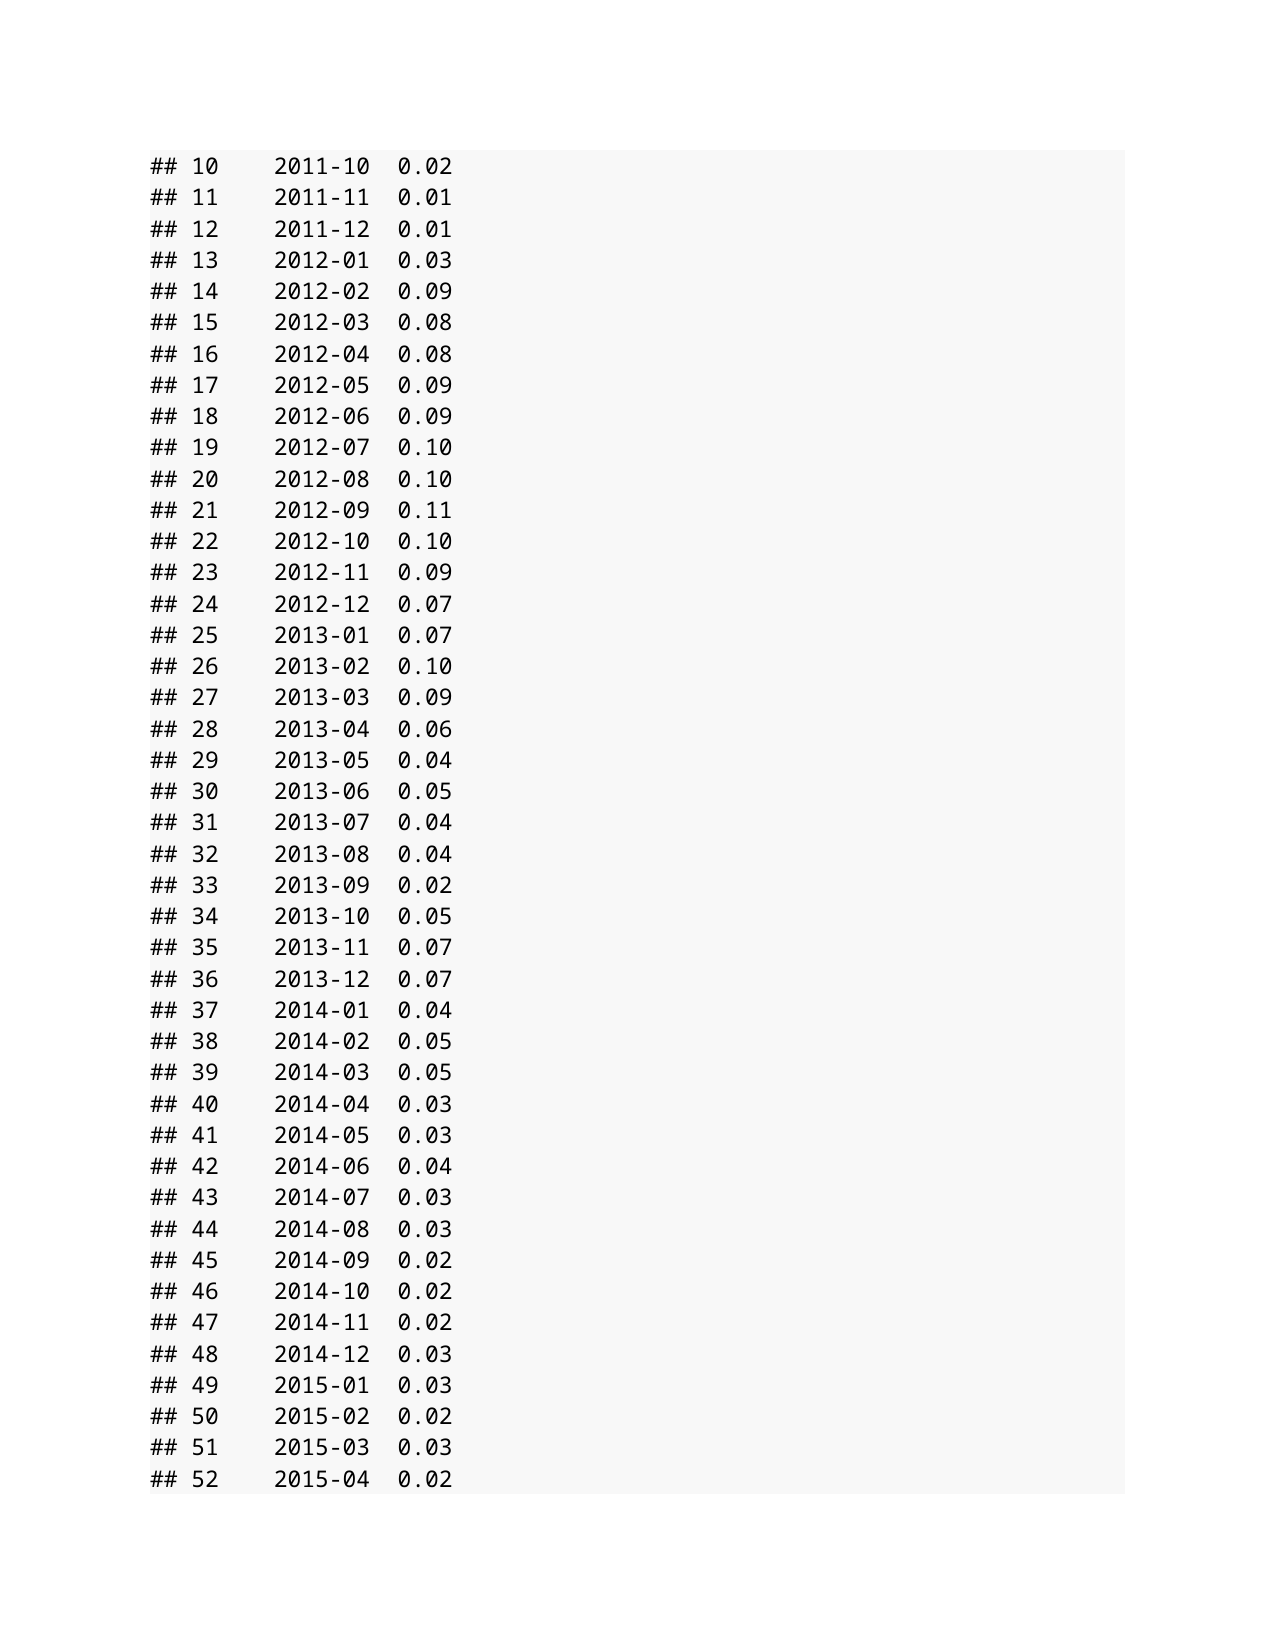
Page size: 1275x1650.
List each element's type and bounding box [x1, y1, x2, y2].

text [150, 150, 1125, 1494]
